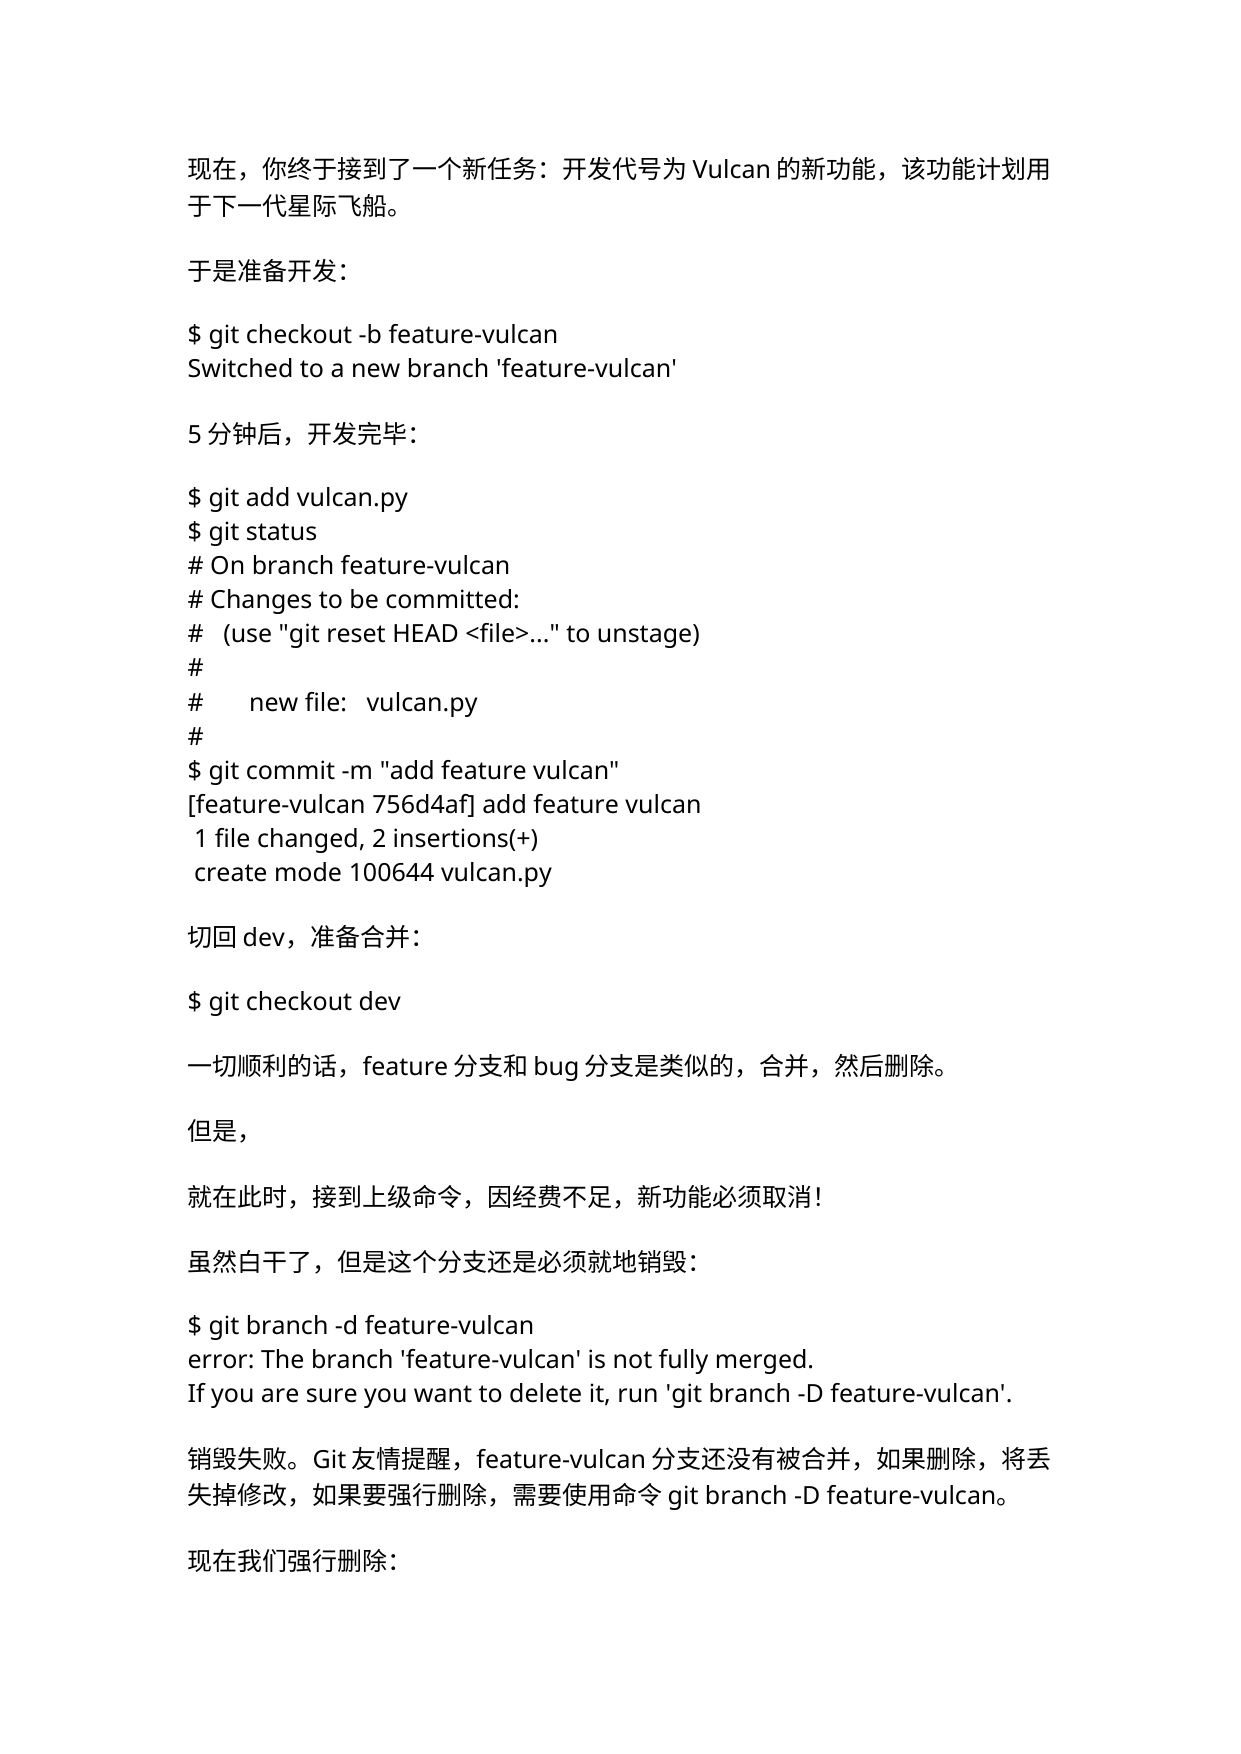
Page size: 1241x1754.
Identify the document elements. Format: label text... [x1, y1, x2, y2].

text Switched to a new branch 'feature-vulcan' [187, 351, 1053, 385]
text $ git checkout dev [187, 983, 1053, 1017]
text # (use "git reset HEAD <file>..." to unstage) [187, 616, 1053, 650]
text error: The branch 'feature-vulcan' is not fully merged. [187, 1342, 1053, 1376]
text 销毁失败。Git友情提醒，feature-vulcan分支还没有被合并，如果删除，将丢失掉修改，如果要强行删除，需要使用命令git branch -D feature-vulcan。 [187, 1439, 1053, 1512]
text create mode 100644 vulcan.py [187, 854, 1053, 888]
text 切回dev，准备合并： [187, 918, 1053, 954]
text # new file: vulcan.py [187, 684, 1053, 718]
text 于是准备开发： [187, 252, 1053, 288]
text [feature-vulcan 756d4af] add feature vulcan [187, 786, 1053, 820]
text # On branch feature-vulcan [187, 548, 1053, 582]
text 现在我们强行删除： [187, 1541, 1053, 1577]
text 现在，你终于接到了一个新任务：开发代号为Vulcan的新功能，该功能计划用于下一代星际飞船。 [187, 150, 1053, 222]
text 就在此时，接到上级命令，因经费不足，新功能必须取消！ [187, 1177, 1053, 1213]
text $ git checkout -b feature-vulcan [187, 317, 1053, 351]
text 一切顺利的话，feature分支和bug分支是类似的，合并，然后删除。 [187, 1046, 1053, 1083]
text $ git status [187, 514, 1053, 548]
text $ git add vulcan.py [187, 480, 1053, 514]
text 但是， [187, 1112, 1053, 1148]
text $ git commit -m "add feature vulcan" [187, 752, 1053, 786]
text 虽然白干了，但是这个分支还是必须就地销毁： [187, 1243, 1053, 1279]
text # Changes to be committed: [187, 582, 1053, 616]
text # [187, 650, 1053, 684]
text 1 file changed, 2 insertions(+) [187, 820, 1053, 854]
text 5分钟后，开发完毕： [187, 414, 1053, 451]
text If you are sure you want to delete it, run 'git branch -D feature-vulcan'. [187, 1376, 1053, 1410]
text # [187, 718, 1053, 752]
text $ git branch -d feature-vulcan [187, 1308, 1053, 1342]
